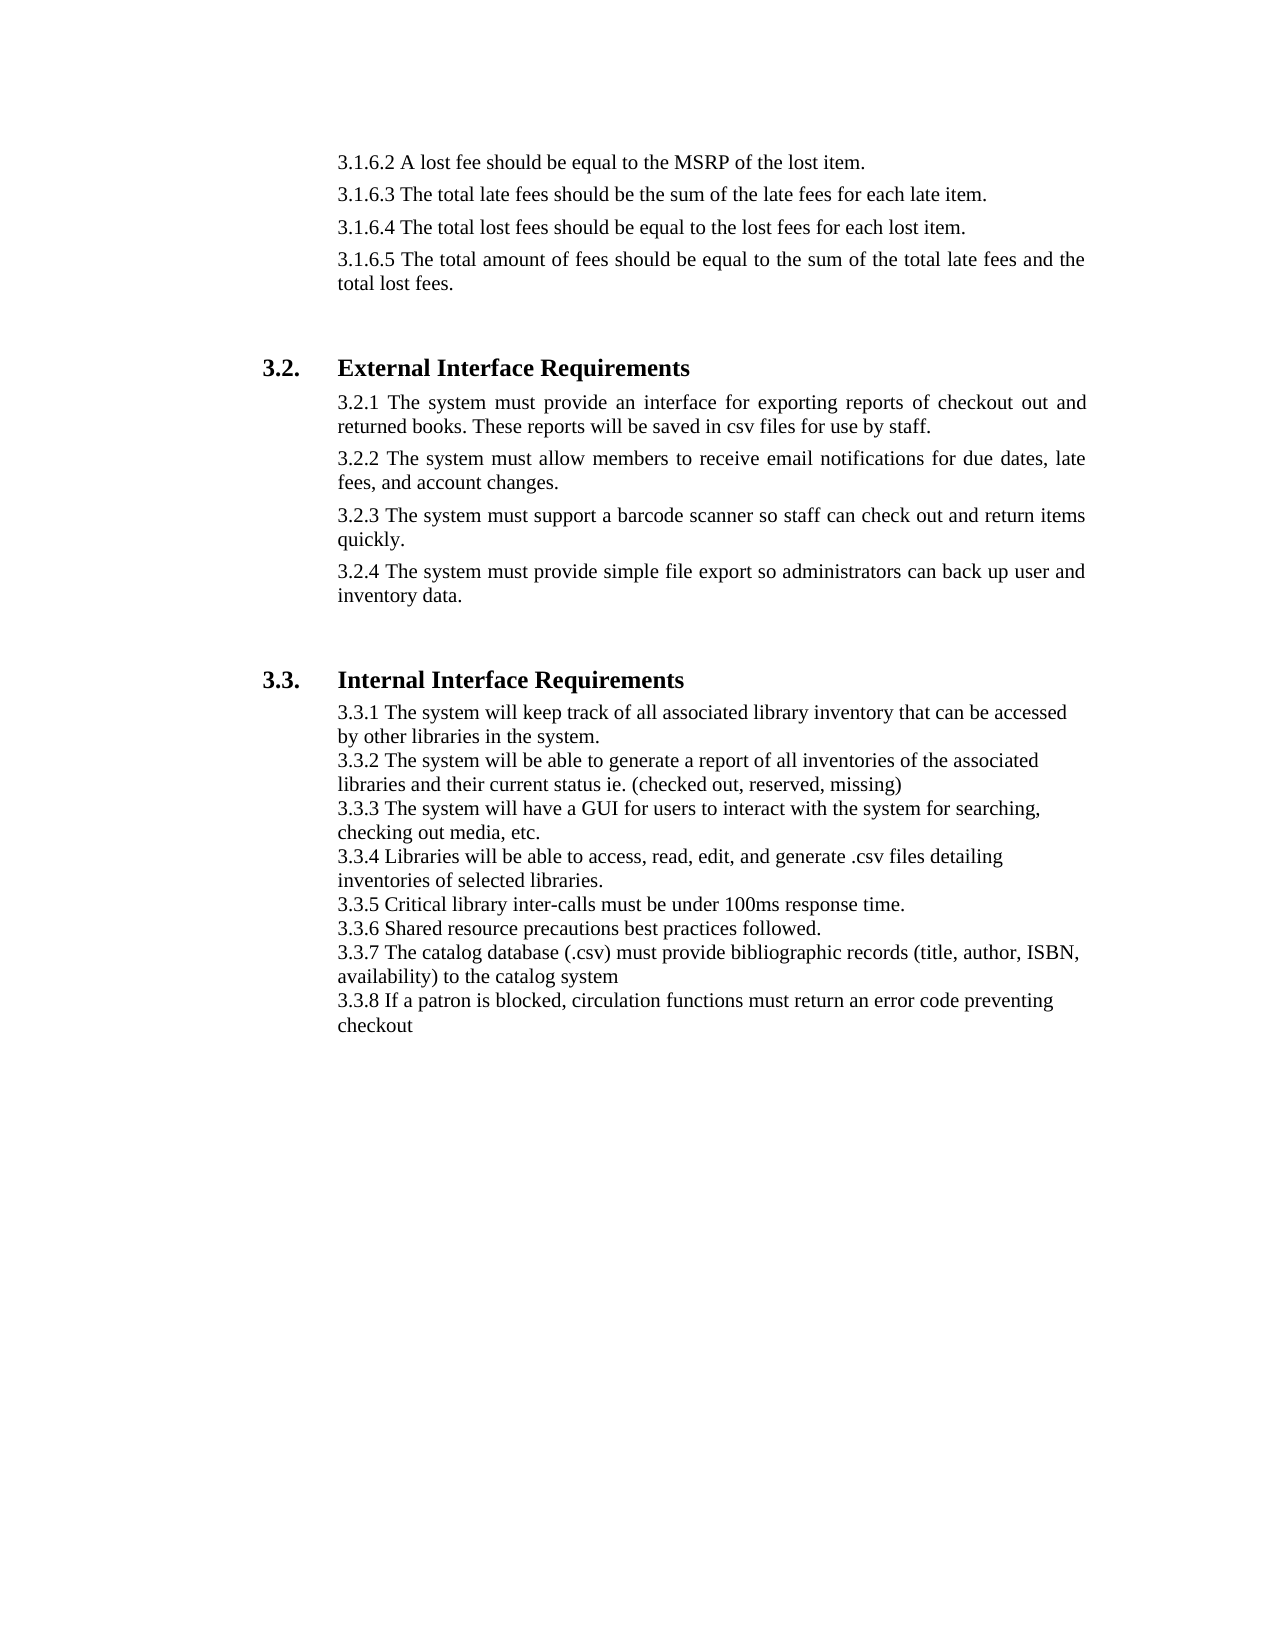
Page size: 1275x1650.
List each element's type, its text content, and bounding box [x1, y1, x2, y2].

subtitle Internal Interface Requirements [262, 665, 1087, 693]
subtitle External Interface Requirements [262, 353, 1087, 381]
text 3.3.8 If a patron is blocked, circulation functions must return an error code preventing checkout [337, 988, 1087, 1037]
text 3.2.2 The system must allow members to receive email notifications for due dates, late fees, and account changes. [337, 446, 1087, 494]
text 3.3.5 Critical library inter-calls must be under 100ms response time. [337, 892, 1087, 916]
text 3.3.1 The system will keep track of all associated library inventory that can be accessed by other libraries in the system. [337, 700, 1087, 748]
text 3.2.1 The system must provide an interface for exporting reports of checkout out and returned books. These reports will be saved in csv files for use by staff. [337, 390, 1087, 438]
text 3.3.3 The system will have a GUI for users to interact with the system for searching, checking out media, etc. [337, 796, 1087, 844]
text 3.3.2 The system will be able to generate a report of all inventories of the associated libraries and their current status ie. (checked out, reserved, missing) [337, 748, 1087, 796]
text 3.2.3 The system must support a barcode scanner so staff can check out and return items quickly. [337, 503, 1087, 551]
text 3.3.4 Libraries will be able to access, read, edit, and generate .csv files detailing inventories of selected libraries. [337, 844, 1087, 892]
text 3.1.6.2 A lost fee should be equal to the MSRP of the lost item. [337, 150, 1087, 174]
text 3.3.6 Shared resource precautions best practices followed. [337, 916, 1087, 940]
text 3.2.4 The system must provide simple file export so administrators can back up user and inventory data. [337, 559, 1087, 607]
text 3.1.6.4 The total lost fees should be equal to the lost fees for each lost item. [337, 215, 1087, 239]
text 3.1.6.3 The total late fees should be the sum of the late fees for each late item. [337, 182, 1087, 206]
text 3.1.6.5 The total amount of fees should be equal to the sum of the total late fees and the total lost fees. [337, 247, 1087, 295]
text 3.3.7 The catalog database (.csv) must provide bibliographic records (title, author, ISBN, availability) to the catalog system [337, 940, 1087, 988]
